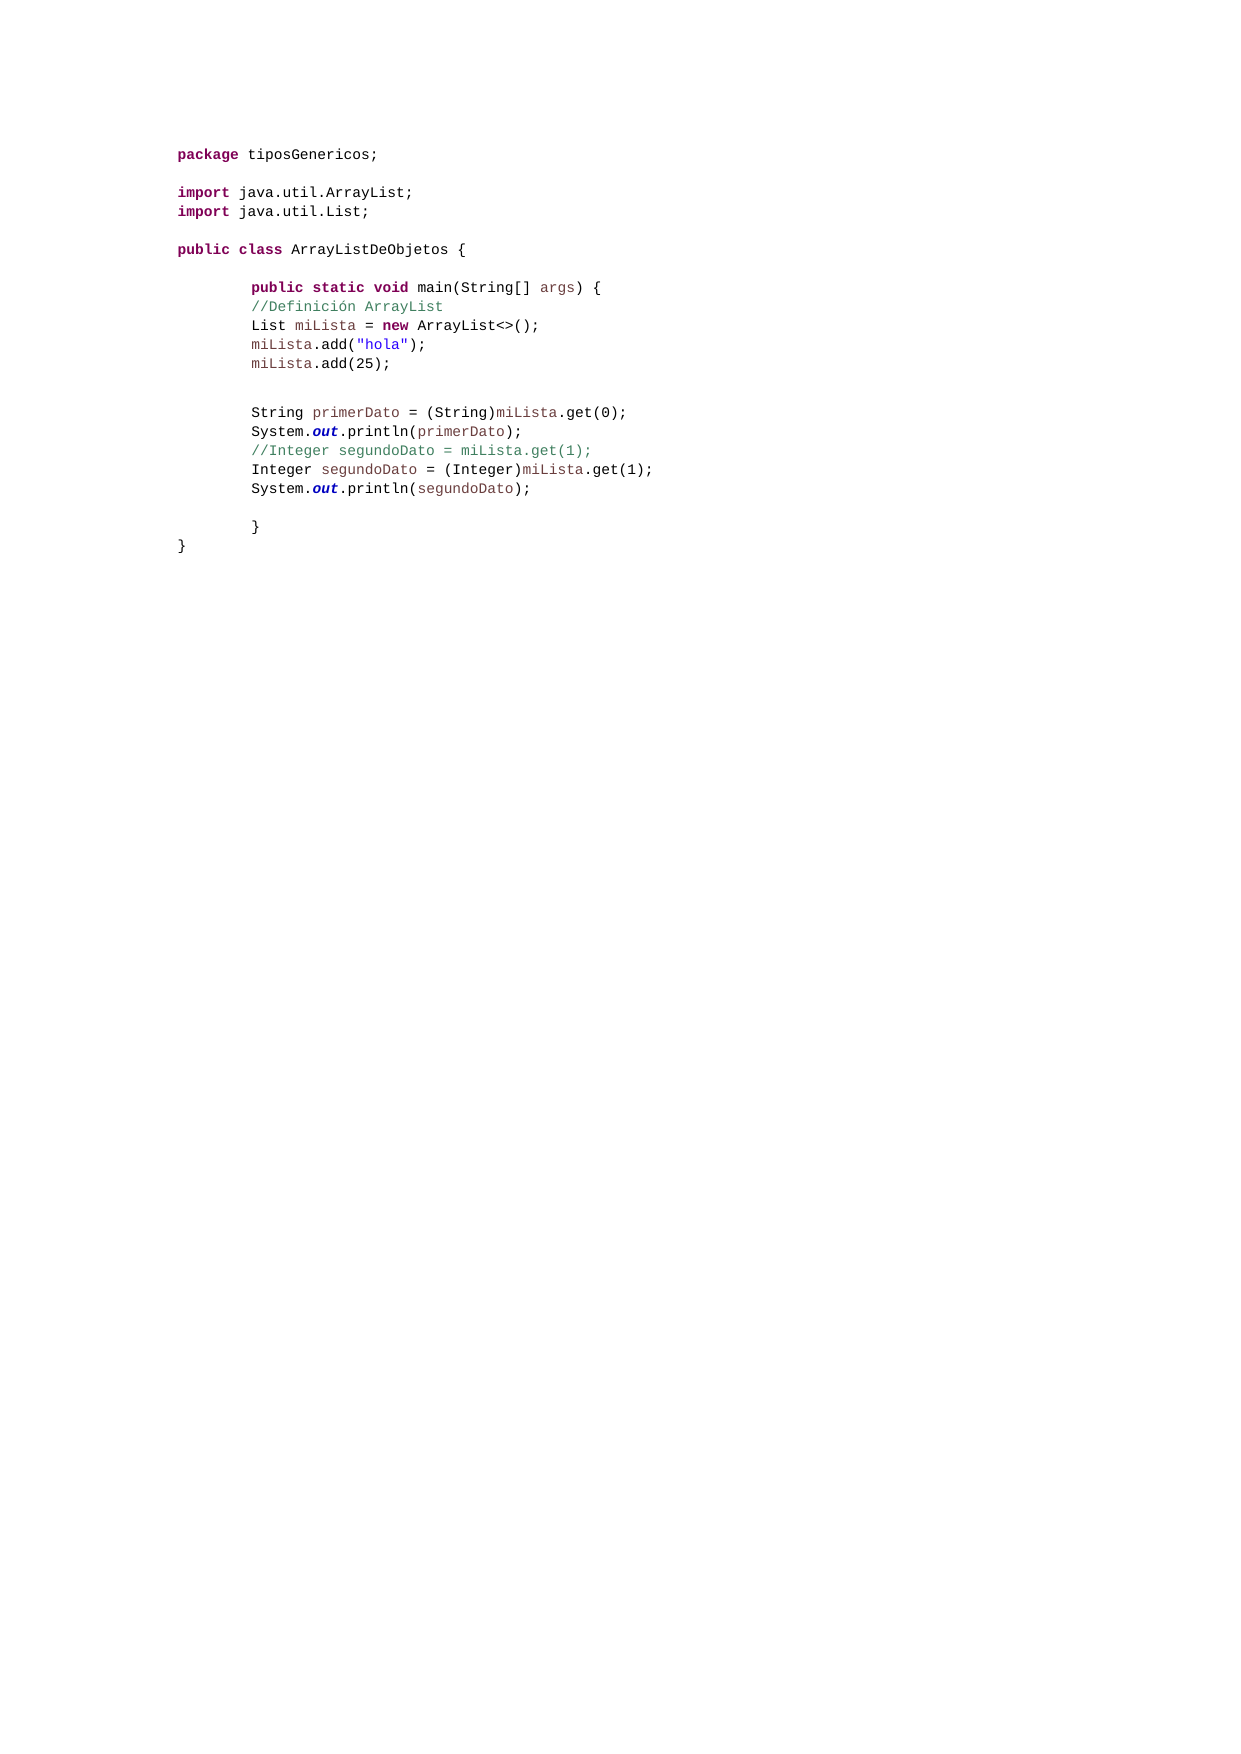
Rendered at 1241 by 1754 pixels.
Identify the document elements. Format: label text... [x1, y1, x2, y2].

text //Integer segundoDato = miLista.get(1); [177, 443, 1063, 460]
text miLista.add(25); [177, 356, 1063, 373]
text String primerDato = (String)miLista.get(0); [177, 406, 1063, 422]
text } [177, 519, 1063, 536]
text import java.util.ArrayList; [177, 186, 1063, 202]
text public static void main(String[] args) { [177, 280, 1063, 297]
text //Definición ArrayList [177, 299, 1063, 316]
text package tiposGenericos; [177, 148, 1063, 164]
text miLista.add("hola"); [177, 337, 1063, 354]
text System.out.println(segundoDato); [177, 481, 1063, 498]
text } [177, 538, 1063, 555]
text Integer segundoDato = (Integer)miLista.get(1); [177, 462, 1063, 479]
text System.out.println(primerDato); [177, 424, 1063, 441]
text public class ArrayListDeObjetos { [177, 242, 1063, 259]
text List miLista = new ArrayList<>(); [177, 318, 1063, 335]
text import java.util.List; [177, 204, 1063, 221]
